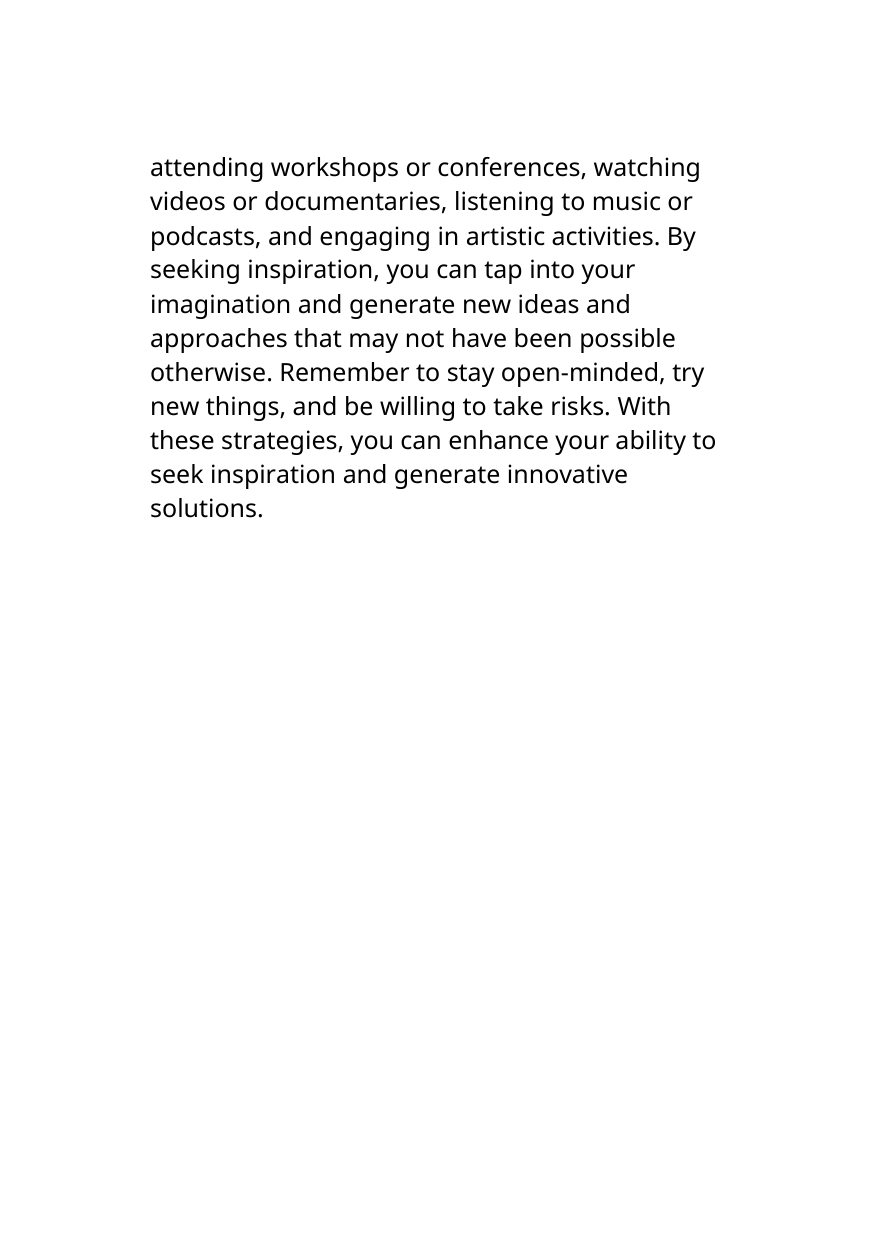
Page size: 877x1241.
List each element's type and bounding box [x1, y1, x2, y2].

text [150, 150, 727, 525]
